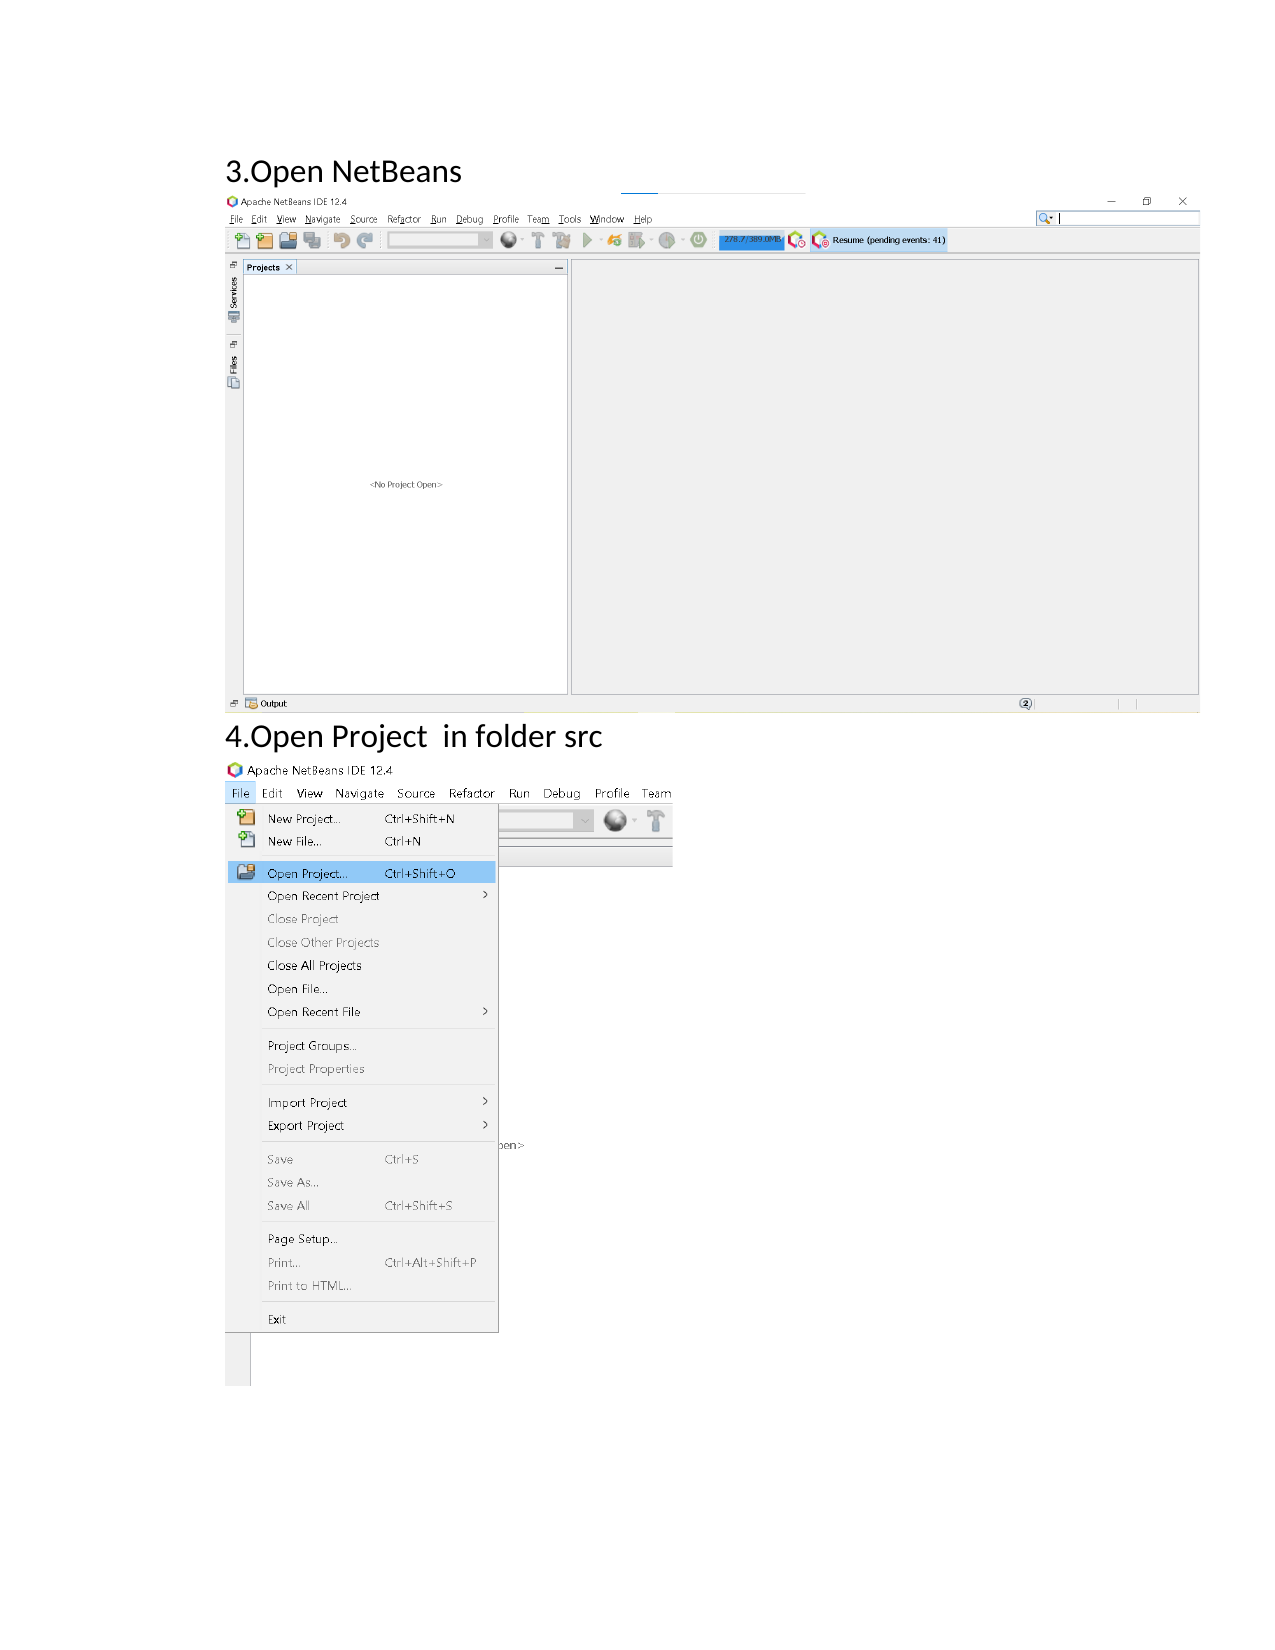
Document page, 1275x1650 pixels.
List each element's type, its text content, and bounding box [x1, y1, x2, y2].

picture [225, 758, 673, 1386]
list 4.Open Project in folder src [225, 714, 1125, 755]
list 3.Open NetBeans [225, 150, 1125, 191]
picture [225, 193, 1200, 713]
